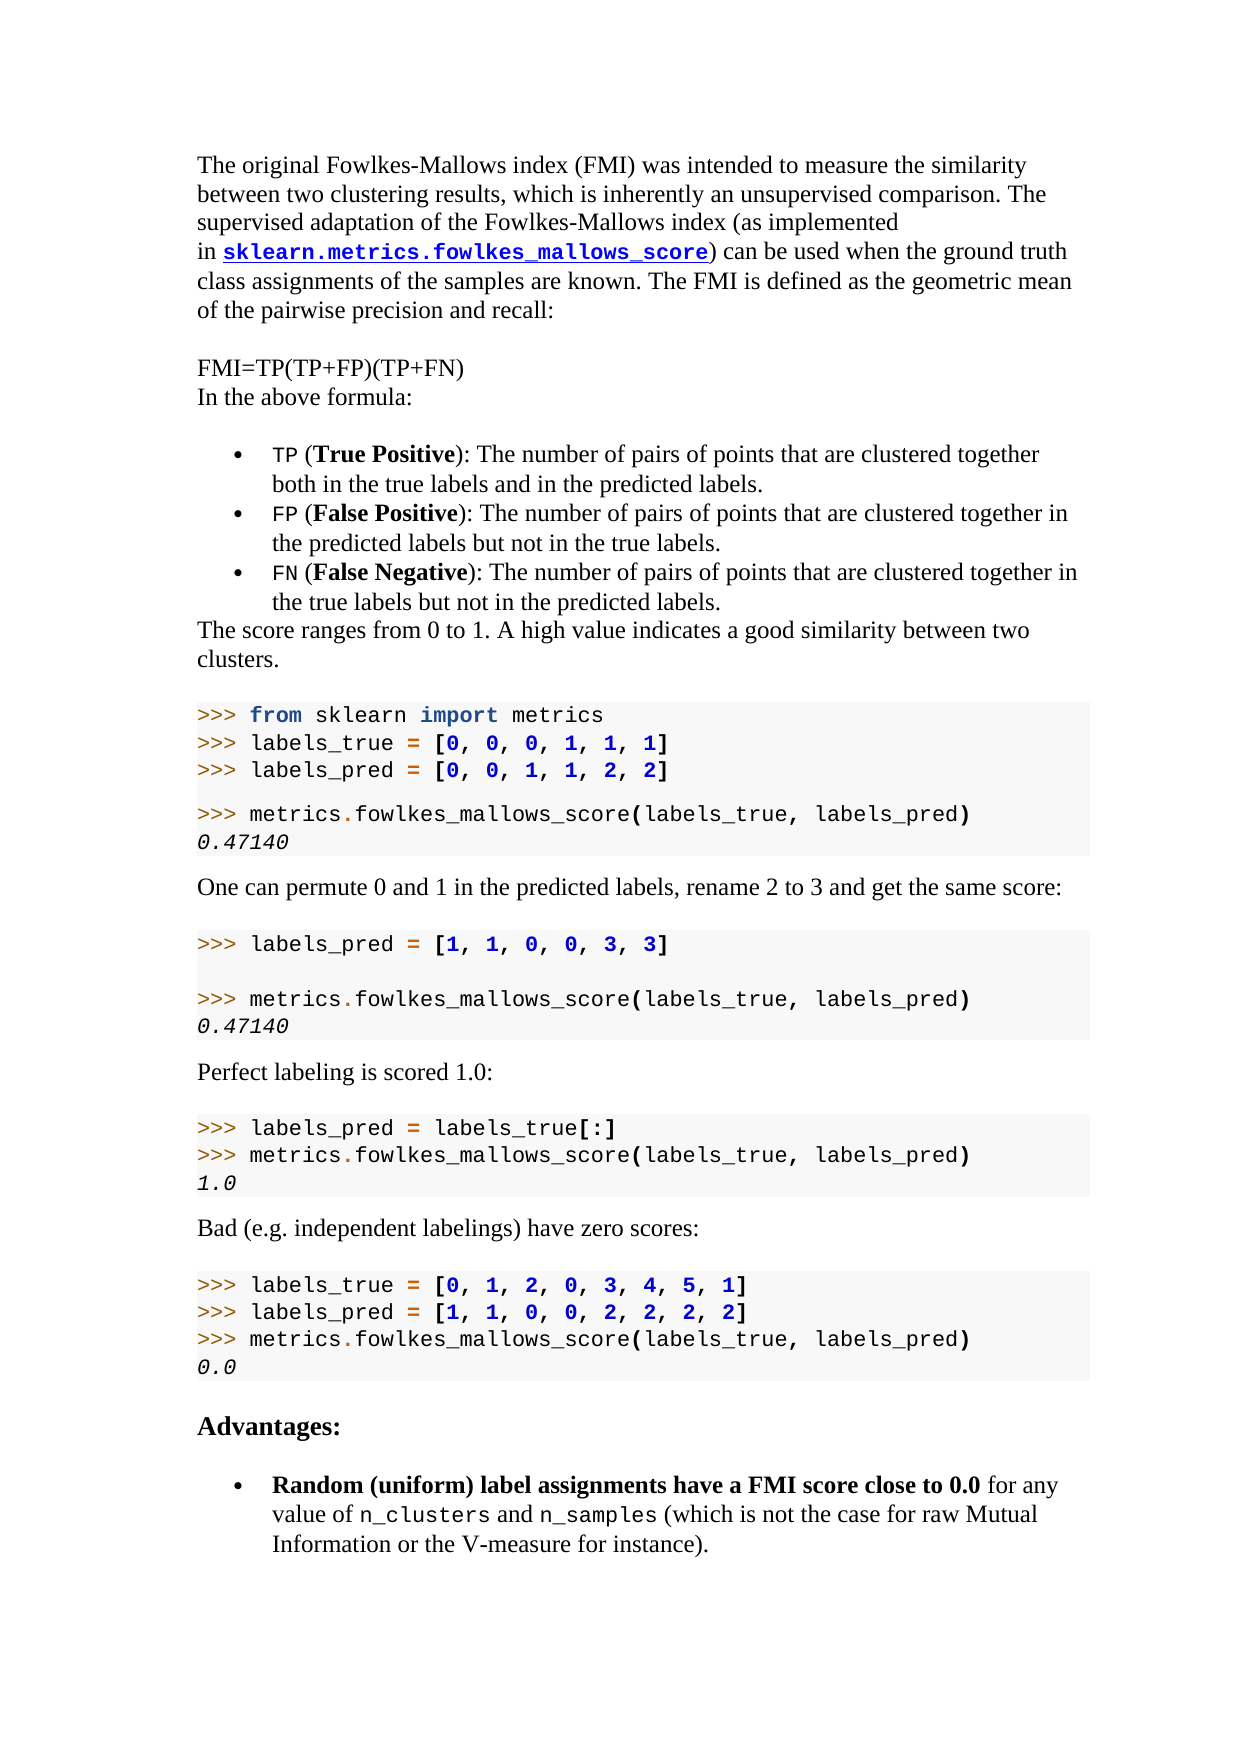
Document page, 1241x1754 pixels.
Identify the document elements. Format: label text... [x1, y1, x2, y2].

text >>> metrics.fowlkes_mallows_score(labels_true, labels_pred) [197, 801, 1090, 828]
text >>> metrics.fowlkes_mallows_score(labels_true, labels_pred) [197, 1142, 1090, 1169]
list Random (uniform) label assignments have a FMI score close to 0.0 for any value of n_clusters and n_samples (which is not the case for raw Mutual Information or the V-measure for instance). [234, 1470, 1090, 1558]
text The score ranges from 0 to 1. A high value indicates a good similarity between two clusters. [197, 615, 1090, 673]
list TP (True Positive): The number of pairs of points that are clustered together both in the true labels and in the predicted labels. [234, 439, 1090, 498]
text >>> metrics.fowlkes_mallows_score(labels_true, labels_pred) [197, 1326, 1090, 1353]
text >>> labels_pred = [1, 1, 0, 0, 2, 2, 2, 2] [197, 1299, 1090, 1326]
text 0.47140 [197, 828, 1090, 856]
text Perfect labeling is scored 1.0: [197, 1057, 1090, 1085]
text >>> from sklearn import metrics [197, 702, 1090, 729]
text The original Fowlkes-Mallows index (FMI) was intended to measure the similarity between two clustering results, which is inherently an unsupervised comparison. The supervised adaptation of the Fowlkes-Mallows index (as implemented in sklearn.metrics.fowlkes_mallows_score) can be used when the ground truth class assignments of the samples are known. The FMI is defined as the geometric mean of the pairwise precision and recall: [197, 150, 1090, 324]
text FMI=TP(TP+FP)(TP+FN) [197, 353, 1090, 382]
list FP (False Positive): The number of pairs of points that are clustered together in the predicted labels but not in the true labels. [234, 498, 1090, 557]
text >>> metrics.fowlkes_mallows_score(labels_true, labels_pred) [197, 985, 1090, 1012]
text One can permute 0 and 1 in the predicted labels, rename 2 to 3 and get the same score: [197, 872, 1090, 901]
text >>> labels_pred = labels_true[:] [197, 1114, 1090, 1142]
text >>> labels_pred = [0, 0, 1, 1, 2, 2] [197, 757, 1090, 784]
text >>> labels_true = [0, 1, 2, 0, 3, 4, 5, 1] [197, 1271, 1090, 1299]
list FN (False Negative): The number of pairs of points that are clustered together in the true labels but not in the predicted labels. [234, 557, 1090, 615]
text Bad (e.g. independent labelings) have zero scores: [197, 1213, 1090, 1242]
text 0.47140 [197, 1012, 1090, 1040]
text >>> labels_pred = [1, 1, 0, 0, 3, 3] [197, 930, 1090, 958]
text Advantages: [197, 1410, 1090, 1441]
text >>> labels_true = [0, 0, 0, 1, 1, 1] [197, 729, 1090, 757]
text In the above formula: [197, 382, 1090, 410]
text 0.0 [197, 1353, 1090, 1381]
text 1.0 [197, 1169, 1090, 1197]
